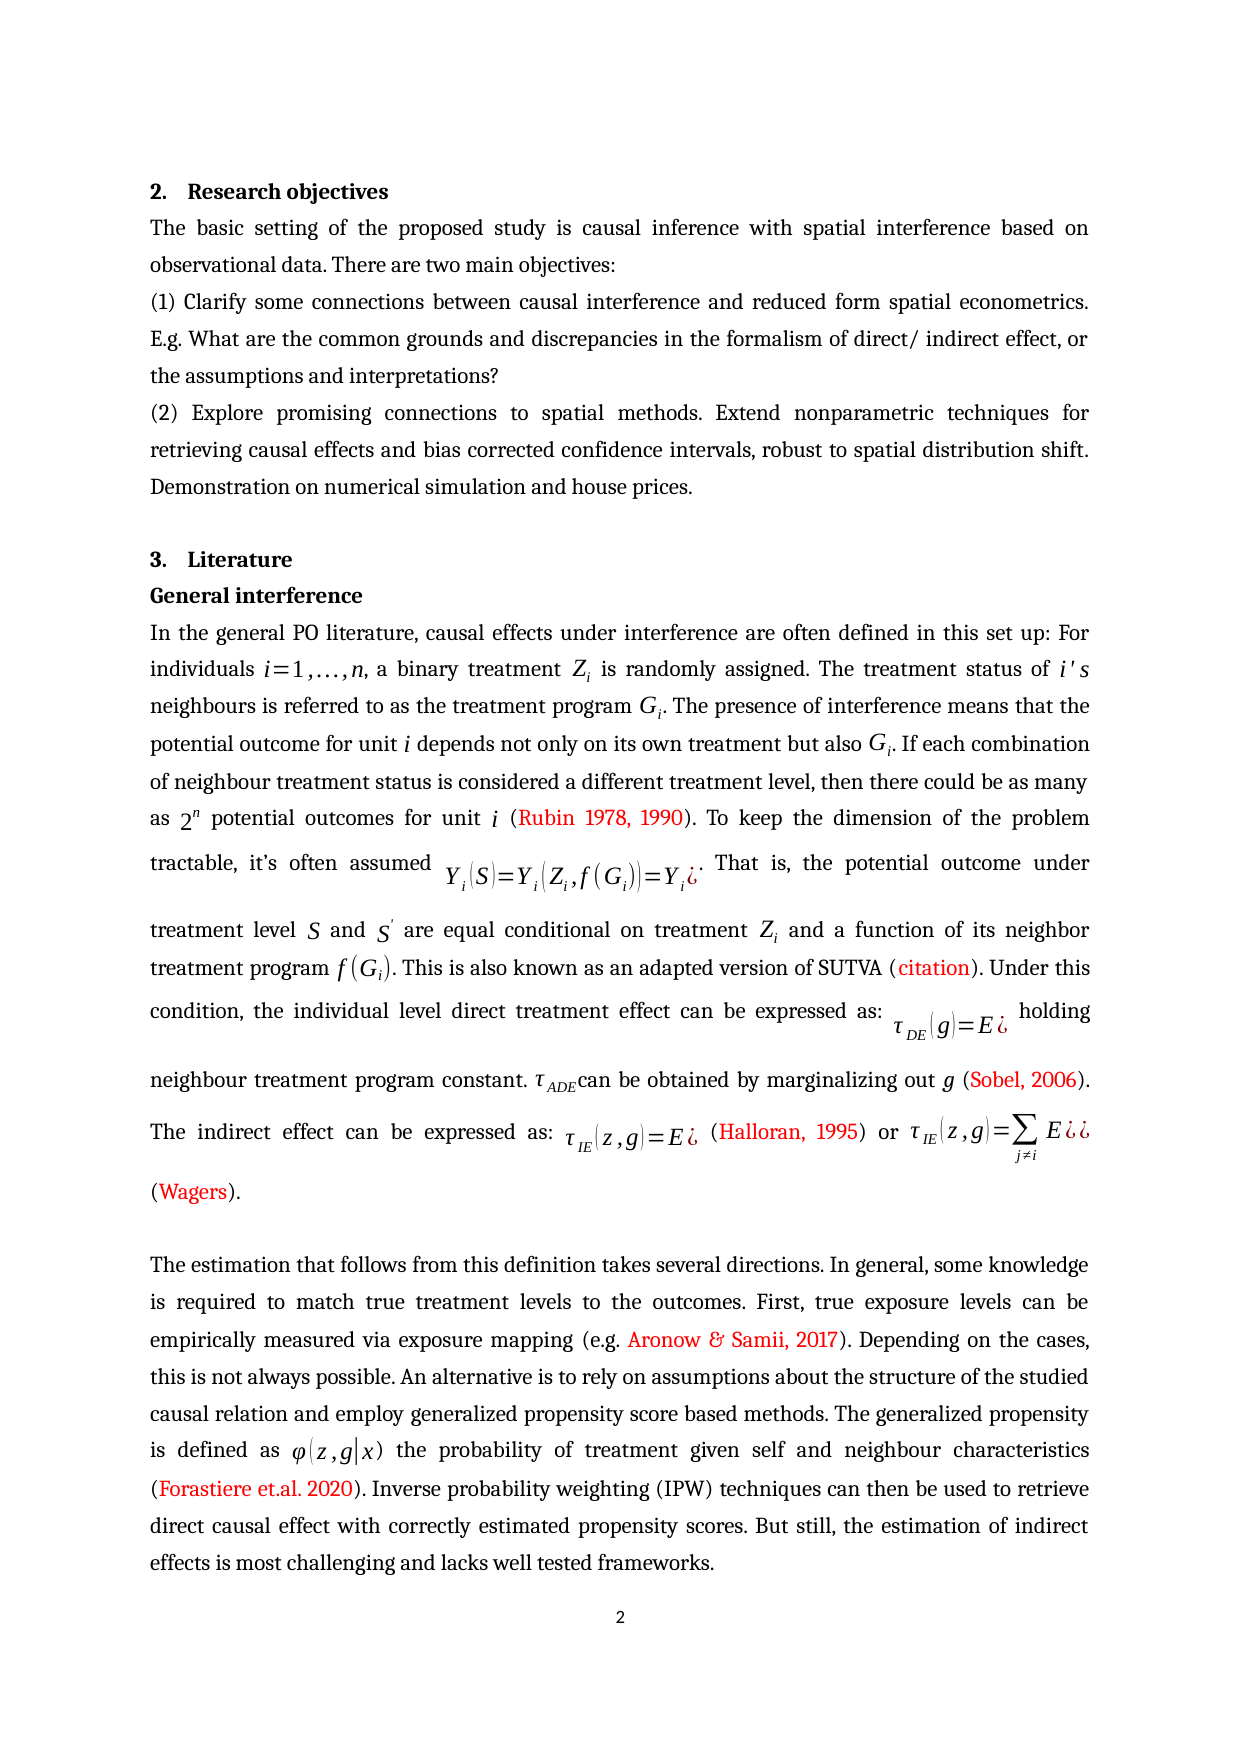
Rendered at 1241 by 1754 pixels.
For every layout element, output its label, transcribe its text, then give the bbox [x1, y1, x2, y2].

text General interference [150, 580, 1090, 612]
text In the general PO literature, causal effects under interference are often defined in this set up: For individuals , a binary treatment is randomly assigned. The treatment status of neighbours is referred to as the treatment program . The presence of interference means that the potential outcome for unit depends not only on its own treatment but also . If each combination of neighbour treatment status is considered a different treatment level, then there could be as many as potential outcomes for unit (Rubin 1978, 1990). To keep the dimension of the problem tractable, it’s often assumed . That is, the potential outcome under treatment level and are equal conditional on treatment and a function of its neighbor treatment program . This is also known as an adapted version of SUTVA (citation). Under this condition, the individual level direct treatment effect can be expressed as: holding neighbour treatment program constant. can be obtained by marginalizing out g (Sobel, 2006). The indirect effect can be expressed as: (Halloran, 1995) or (Wagers). [150, 616, 1090, 1208]
list Literature [150, 544, 1090, 576]
text (1) Clarify some connections between causal interference and reduced form spatial econometrics. E.g. What are the common grounds and discrepancies in the formalism of direct/ indirect effect, or the assumptions and interpretations? [150, 285, 1090, 392]
text The estimation that follows from this definition takes several directions. In general, some knowledge is required to match true treatment levels to the outcomes. First, true exposure levels can be empirically measured via exposure mapping (e.g. Aronow & Samii, 2017). Depending on the cases, this is not always possible. An alternative is to rely on assumptions about the structure of the studied causal relation and employ generalized propensity score based methods. The generalized propensity is defined as ) the probability of treatment given self and neighbour characteristics (Forastiere et.al. 2020). Inverse probability weighting (IPW) techniques can then be used to retrieve direct causal effect with correctly estimated propensity scores. But still, the estimation of indirect effects is most challenging and lacks well tested frameworks. [150, 1249, 1090, 1579]
list Research objectives [150, 175, 1090, 208]
text (2) Explore promising connections to spatial methods. Extend nonparametric techniques for retrieving causal effects and bias corrected confidence intervals, robust to spatial distribution shift. Demonstration on numerical simulation and house prices. [150, 396, 1090, 503]
text The basic setting of the proposed study is causal inference with spatial interference based on observational data. There are two main objectives: [150, 212, 1090, 282]
